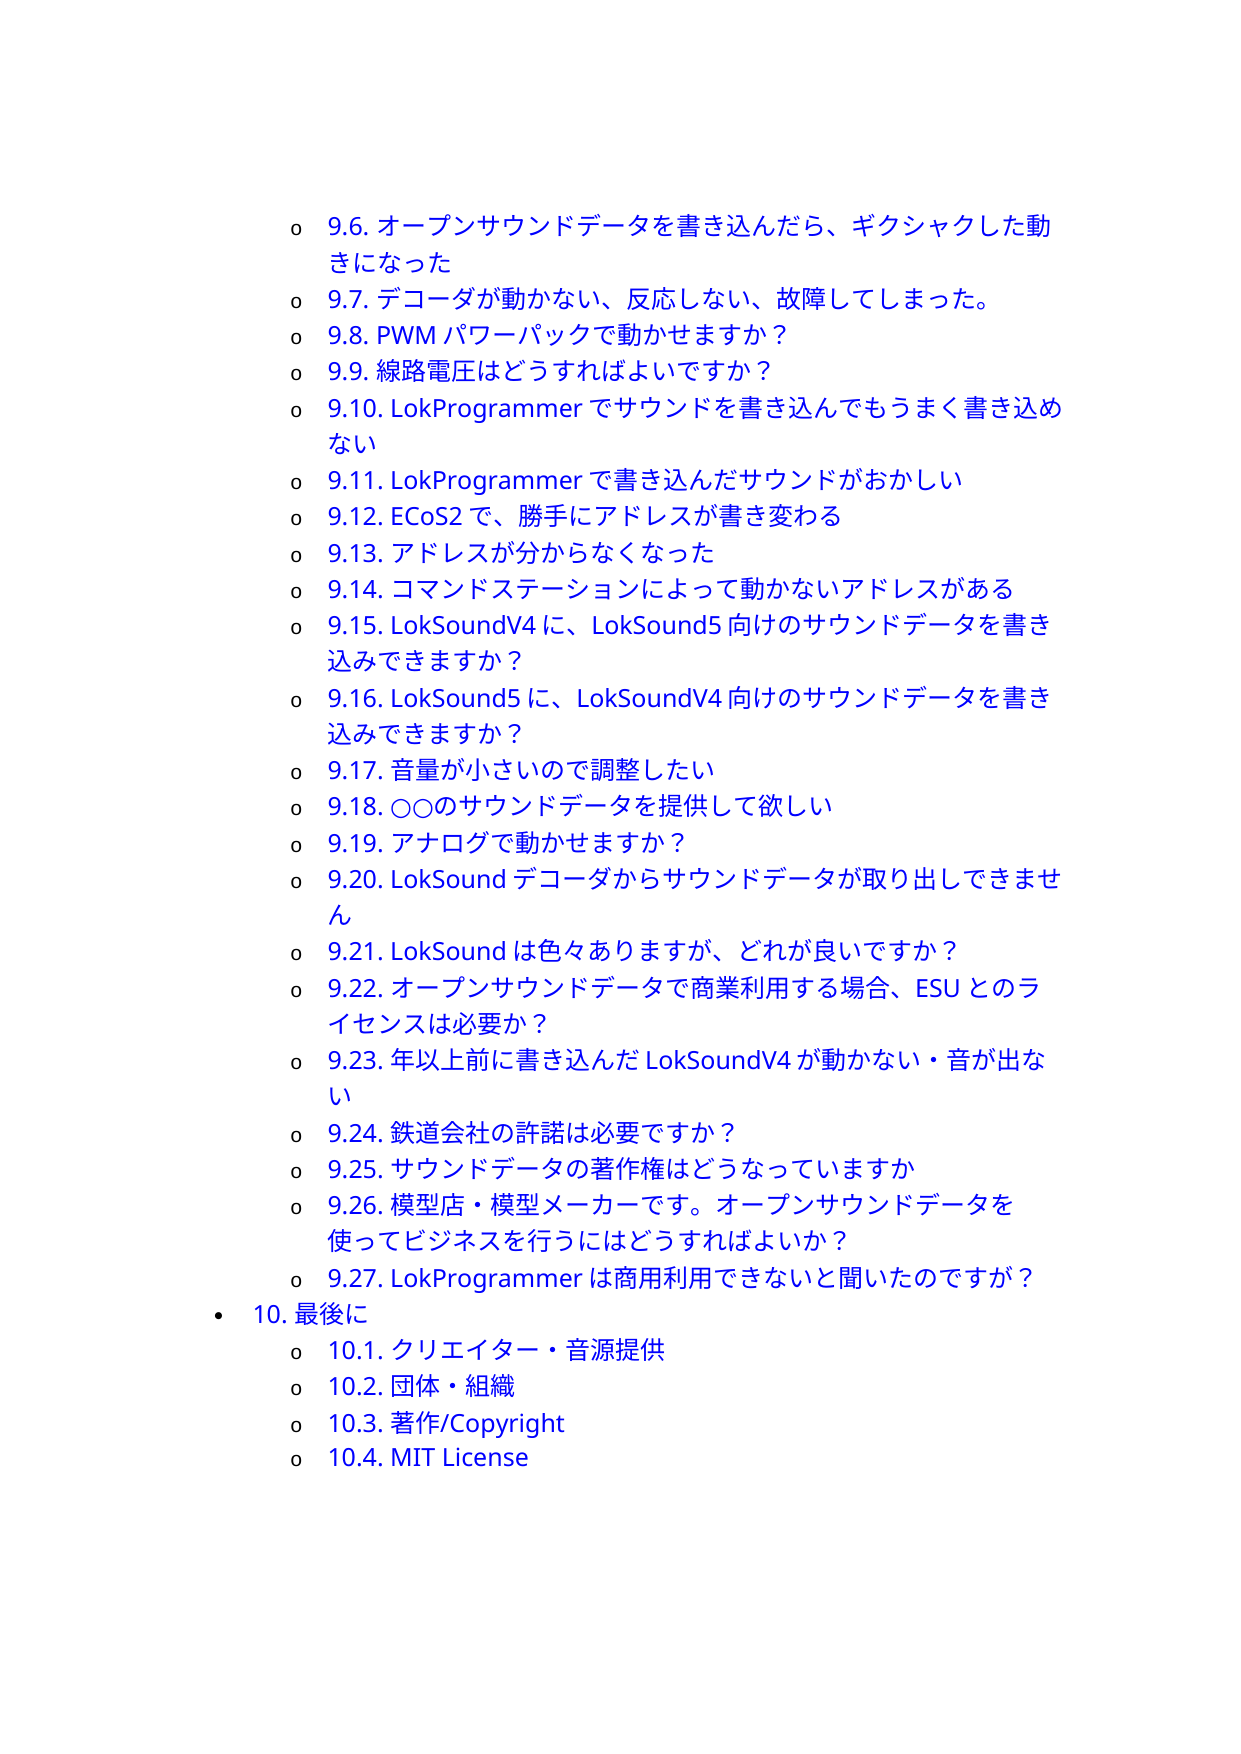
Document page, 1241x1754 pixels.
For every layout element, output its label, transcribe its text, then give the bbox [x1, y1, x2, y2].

list 9.13. アドレスが分からなくなった [290, 533, 1063, 569]
list 9.14. コマンドステーションによって動かないアドレスがある [290, 569, 1063, 606]
list 9.25. サウンドデータの著作権はどうなっていますか [290, 1149, 1063, 1186]
list 9.8. PWMパワーパックで動かせますか？ [290, 316, 1063, 352]
list 9.23. 年以上前に書き込んだLokSoundV4が動かない・音が出ない [290, 1041, 1063, 1113]
list 9.19. アナログで動かせますか？ [290, 823, 1063, 859]
list 9.24. 鉄道会社の許諾は必要ですか？ [290, 1113, 1063, 1149]
list 10.2. 団体・組織 [290, 1367, 1063, 1403]
list 9.6. オープンサウンドデータを書き込んだら、ギクシャクした動きになった [290, 207, 1063, 279]
list 9.7. デコーダが動かない、反応しない、故障してしまった。 [290, 279, 1063, 316]
list 9.20. LokSoundデコーダからサウンドデータが取り出しできません [290, 859, 1063, 932]
list 9.9. 線路電圧はどうすればよいですか？ [290, 352, 1063, 388]
list 10.1. クリエイター・音源提供 [290, 1331, 1063, 1367]
list 9.16. LokSound5に、LokSoundV4向けのサウンドデータを書き込みできますか？ [290, 678, 1063, 751]
list 9.10. LokProgrammerでサウンドを書き込んでもうまく書き込めない [290, 388, 1063, 461]
list 10.3. 著作/Copyright [290, 1403, 1063, 1439]
list 9.26. 模型店・模型メーカーです。オープンサウンドデータを使ってビジネスを行うにはどうすればよいか？ [290, 1186, 1063, 1258]
list 9.18. ○○のサウンドデータを提供して欲しい [290, 787, 1063, 823]
list 10. 最後に [215, 1294, 1063, 1331]
list 9.21. LokSoundは色々ありますが、どれが良いですか？ [290, 932, 1063, 968]
list 9.27. LokProgrammerは商用利用できないと聞いたのですが？ [290, 1258, 1063, 1294]
list 9.15. LokSoundV4に、LokSound5向けのサウンドデータを書き込みできますか？ [290, 606, 1063, 678]
list 9.11. LokProgrammerで書き込んだサウンドがおかしい [290, 461, 1063, 497]
list 9.17. 音量が小さいので調整したい [290, 751, 1063, 787]
list 9.12. ECoS2で、勝手にアドレスが書き変わる [290, 497, 1063, 533]
list 9.22. オープンサウンドデータで商業利用する場合、ESUとのライセンスは必要か？ [290, 968, 1063, 1041]
list 10.4. MIT License [290, 1439, 1063, 1473]
